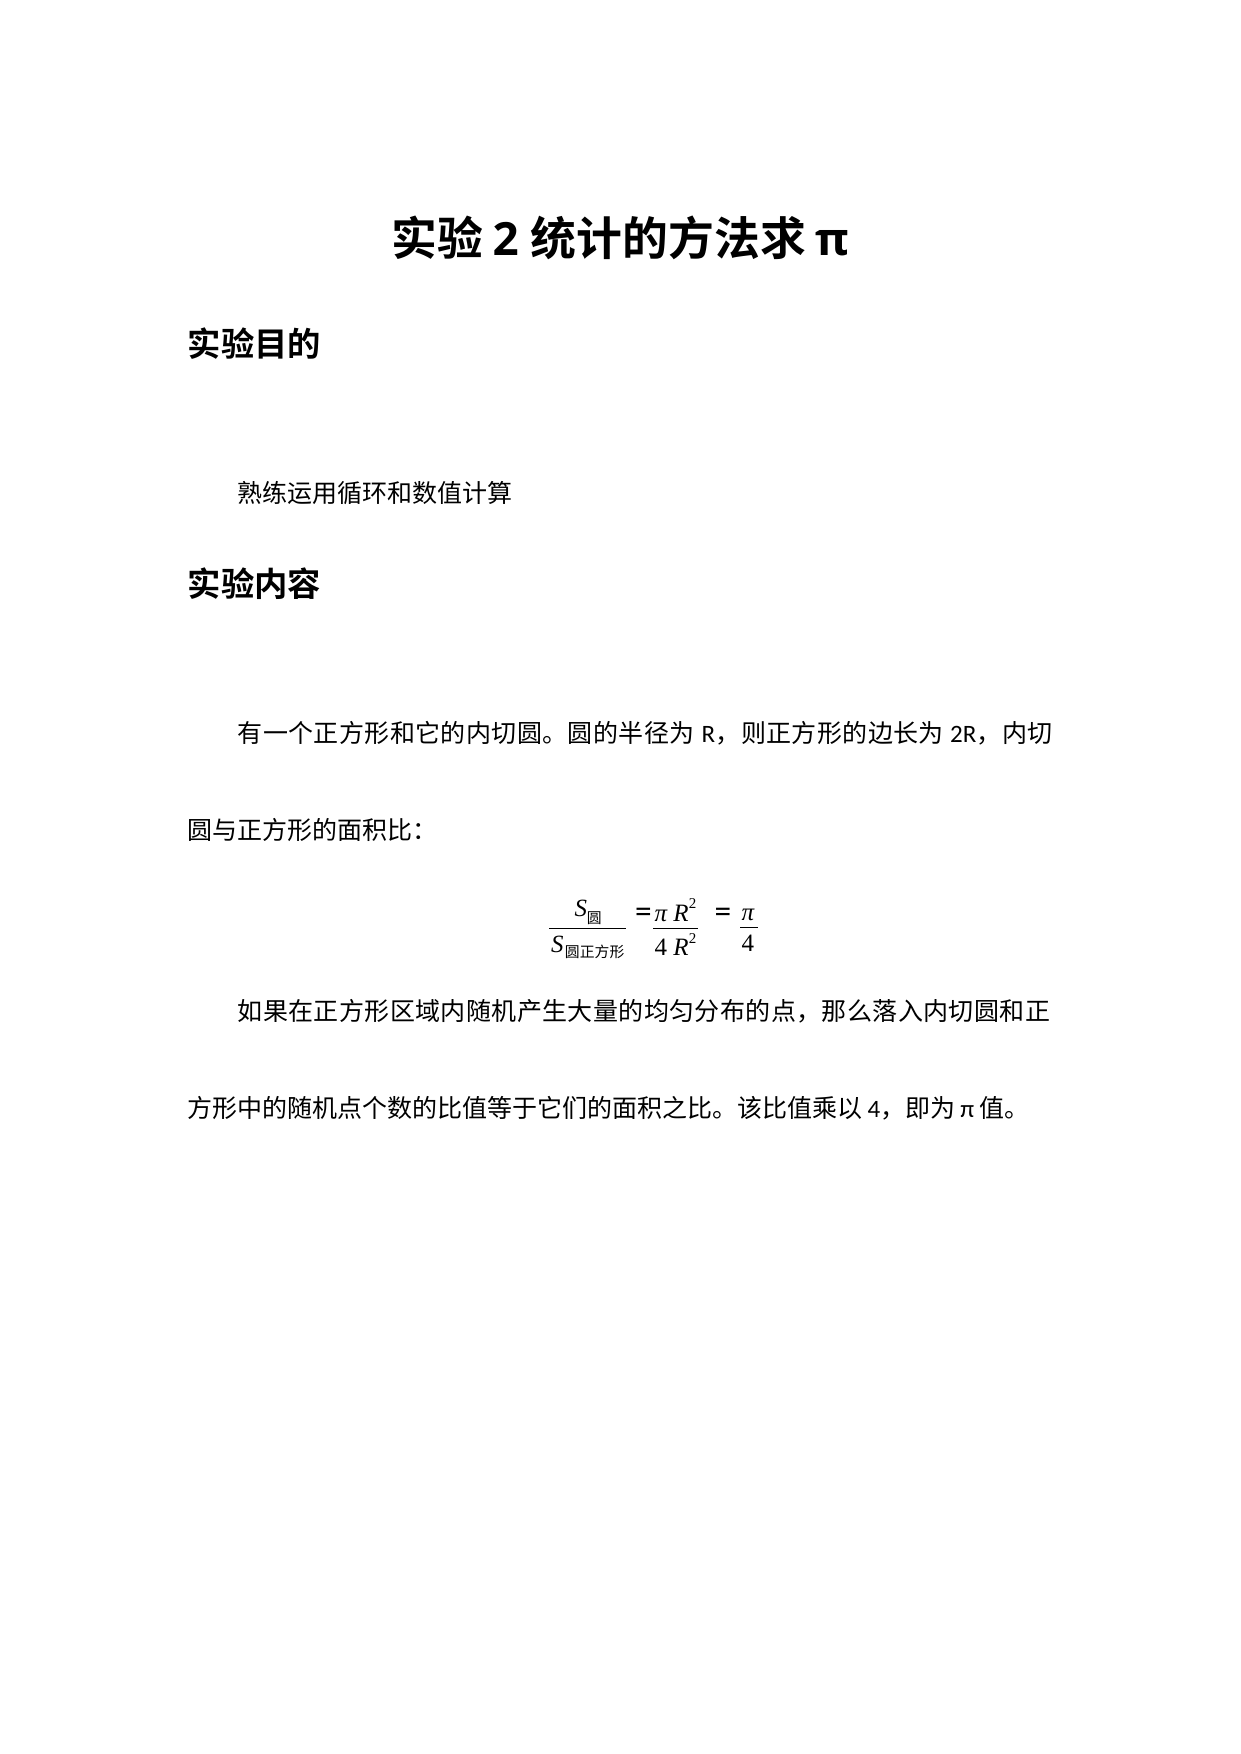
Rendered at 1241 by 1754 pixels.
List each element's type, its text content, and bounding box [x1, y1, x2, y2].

subtitle 实验内容 [187, 549, 1053, 614]
subtitle 实验目的 [187, 309, 1053, 374]
title 实验2 统计的方法求π [187, 187, 1053, 284]
text 如果在正方形区域内随机产生大量的均匀分布的点，那么落入内切圆和正方形中的随机点个数的比值等于它们的面积之比。该比值乘以4，即为π值。 [187, 977, 1053, 1139]
text = = [187, 879, 1053, 977]
text 熟练运用循环和数值计算 [187, 459, 1053, 524]
text 有一个正方形和它的内切圆。圆的半径为R，则正方形的边长为2R，内切圆与正方形的面积比： [187, 699, 1053, 861]
